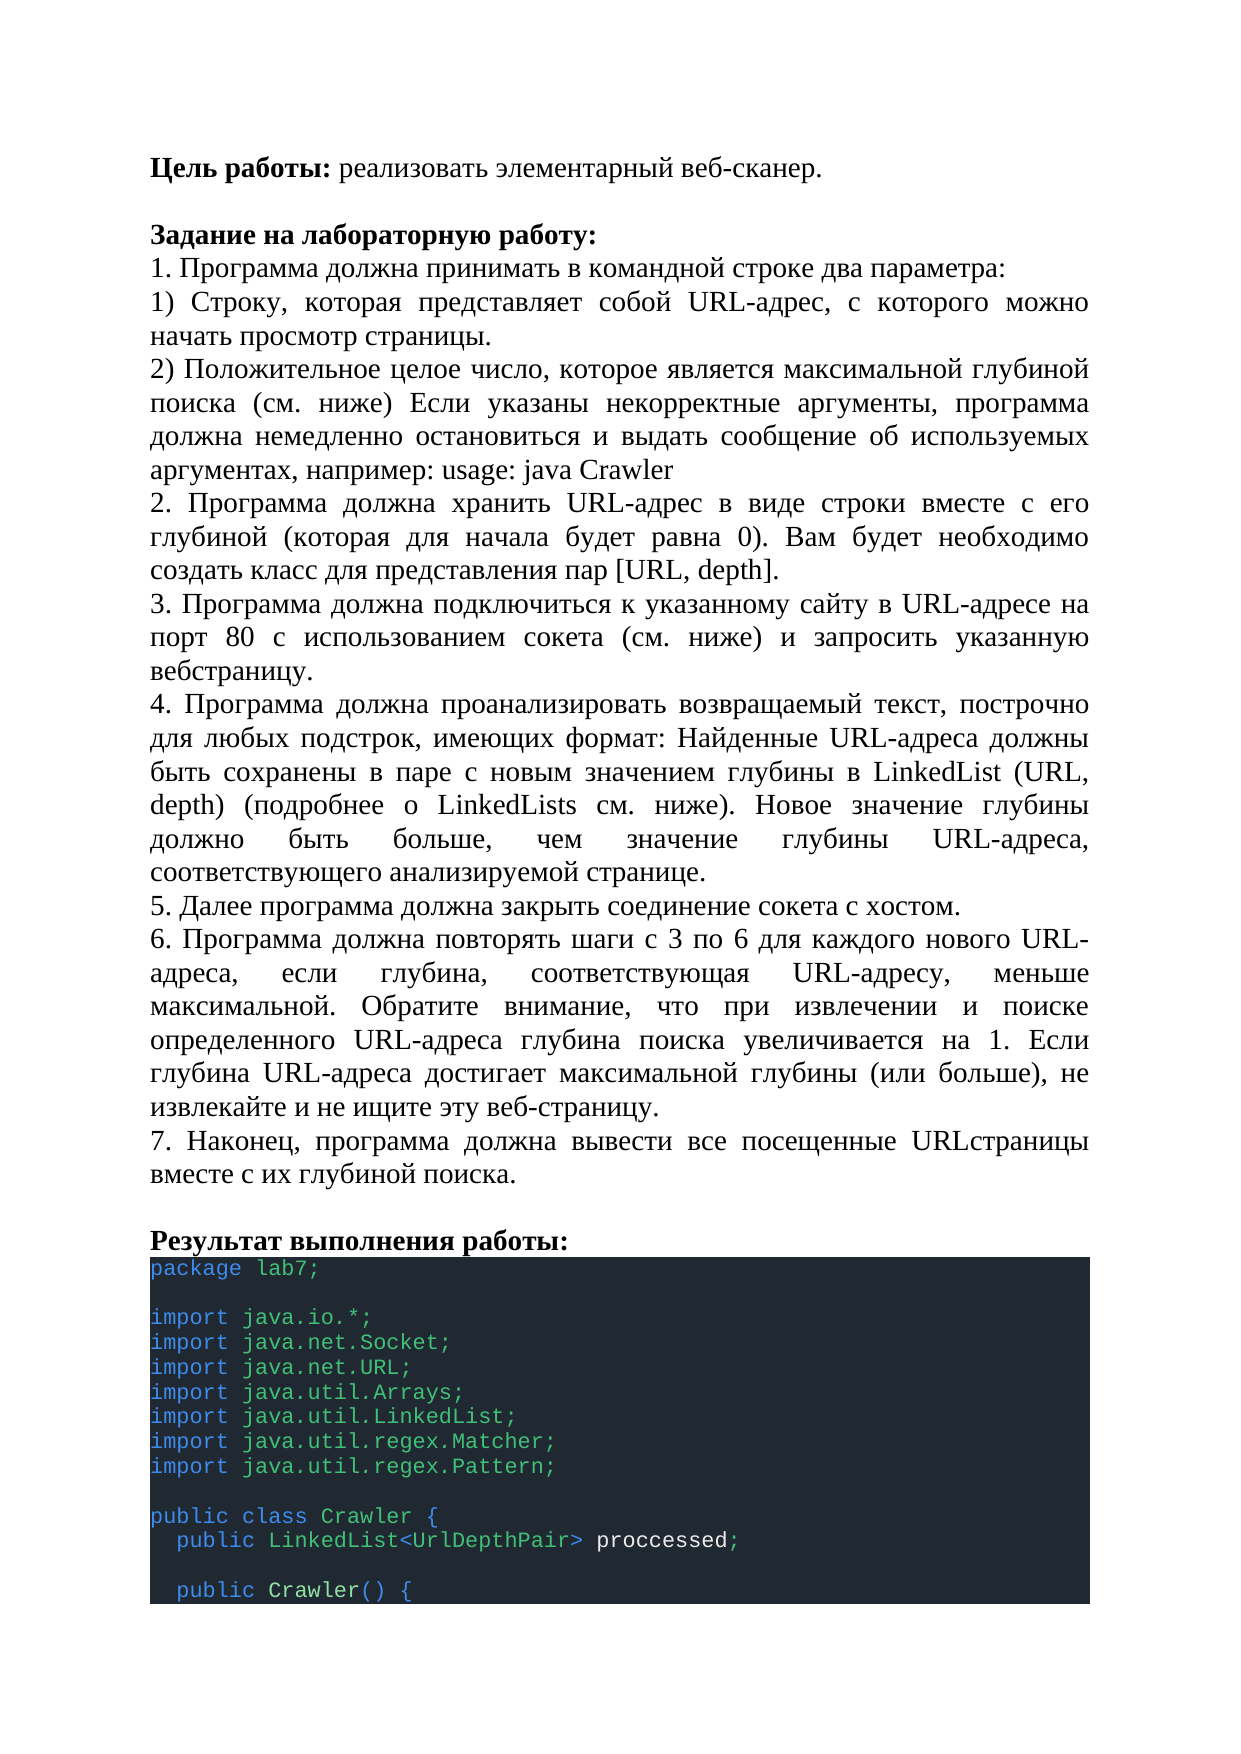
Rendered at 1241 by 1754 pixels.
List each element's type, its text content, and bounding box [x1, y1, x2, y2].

text 5. Далее программа должна закрыть соединение сокета с хостом. [150, 888, 1090, 921]
text 1. Программа должна принимать в командной строке два параметра: [150, 251, 1090, 284]
text 4. Программа должна проанализировать возвращаемый текст, построчно для любых подстрок, имеющих формат: Найденные URL-адреса должны быть сохранены в паре с новым значением глубины в LinkedList (URL, depth) (подробнее о LinkedLists см. ниже). Новое значение глубины должно быть больше, чем значение глубины URL-адреса, соответствующего анализируемой странице. [150, 687, 1090, 888]
text 2) Положительное целое число, которое является максимальной глубиной поиска (см. ниже) Если указаны некорректные аргументы, программа должна немедленно остановиться и выдать сообщение об используемых аргументах, например: usage: java Crawler [150, 351, 1090, 485]
text Задание на лабораторную работу: [150, 217, 1090, 251]
text 1) Строку, которая представляет собой URL-адрес, с которого можно начать просмотр страницы. [150, 284, 1090, 351]
text 6. Программа должна повторять шаги с 3 по 6 для каждого нового URL-адреса, если глубина, соответствующая URL-адресу, меньше максимальной. Обратите внимание, что при извлечении и поиске определенного URL-адреса глубина поиска увеличивается на 1. Если глубина URL-адреса достигает максимальной глубины (или больше), не извлекайте и не ищите эту веб-страницу. [150, 921, 1090, 1123]
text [150, 1257, 1090, 1604]
text 2. Программа должна хранить URL-адрес в виде строки вместе с его глубиной (которая для начала будет равна 0). Вам будет необходимо создать класс для представления пар [URL, depth]. [150, 485, 1090, 586]
text Цель работы: реализовать элементарный веб-сканер. [150, 150, 1090, 183]
text Результат выполнения работы: [150, 1223, 1090, 1257]
text 7. Наконец, программа должна вывести все посещенные URLстраницы вместе с их глубиной поиска. [150, 1123, 1090, 1190]
text 3. Программа должна подключиться к указанному сайту в URL-адресе на порт 80 с использованием сокета (см. ниже) и запросить указанную вебстраницу. [150, 586, 1090, 687]
